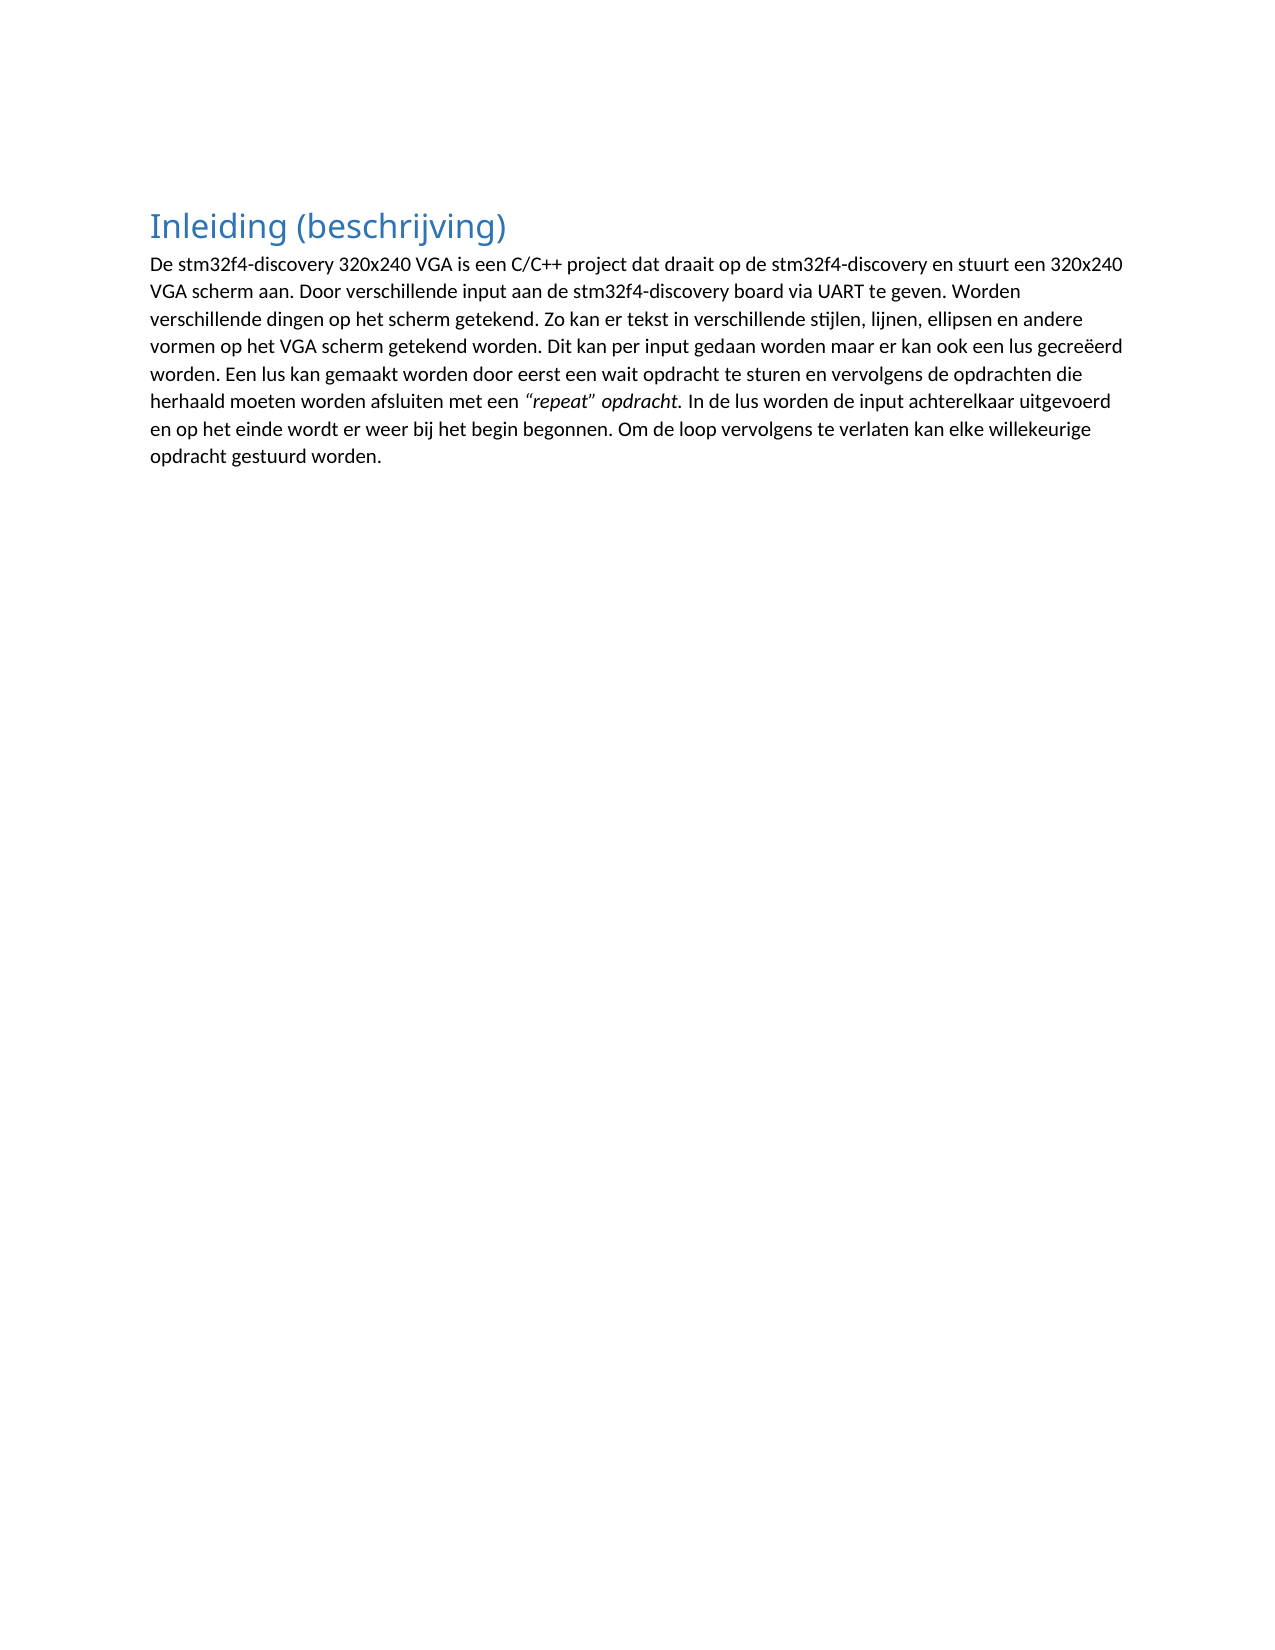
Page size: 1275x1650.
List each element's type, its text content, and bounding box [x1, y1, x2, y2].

subtitle Inleiding (beschrijving) [150, 202, 1125, 248]
text De stm32f4-discovery 320x240 VGA is een C/C++ project dat draait op de stm32f4-discovery en stuurt een 320x240 VGA scherm aan. Door verschillende input aan de stm32f4-discovery board via UART te geven. Worden verschillende dingen op het scherm getekend. Zo kan er tekst in verschillende stijlen, lijnen, ellipsen en andere vormen op het VGA scherm getekend worden. Dit kan per input gedaan worden maar er kan ook een lus gecreëerd worden. Een lus kan gemaakt worden door eerst een wait opdracht te sturen en vervolgens de opdrachten die herhaald moeten worden afsluiten met een “repeat” opdracht. In de lus worden de input achterelkaar uitgevoerd en op het einde wordt er weer bij het begin begonnen. Om de loop vervolgens te verlaten kan elke willekeurige opdracht gestuurd worden. [150, 251, 1125, 468]
